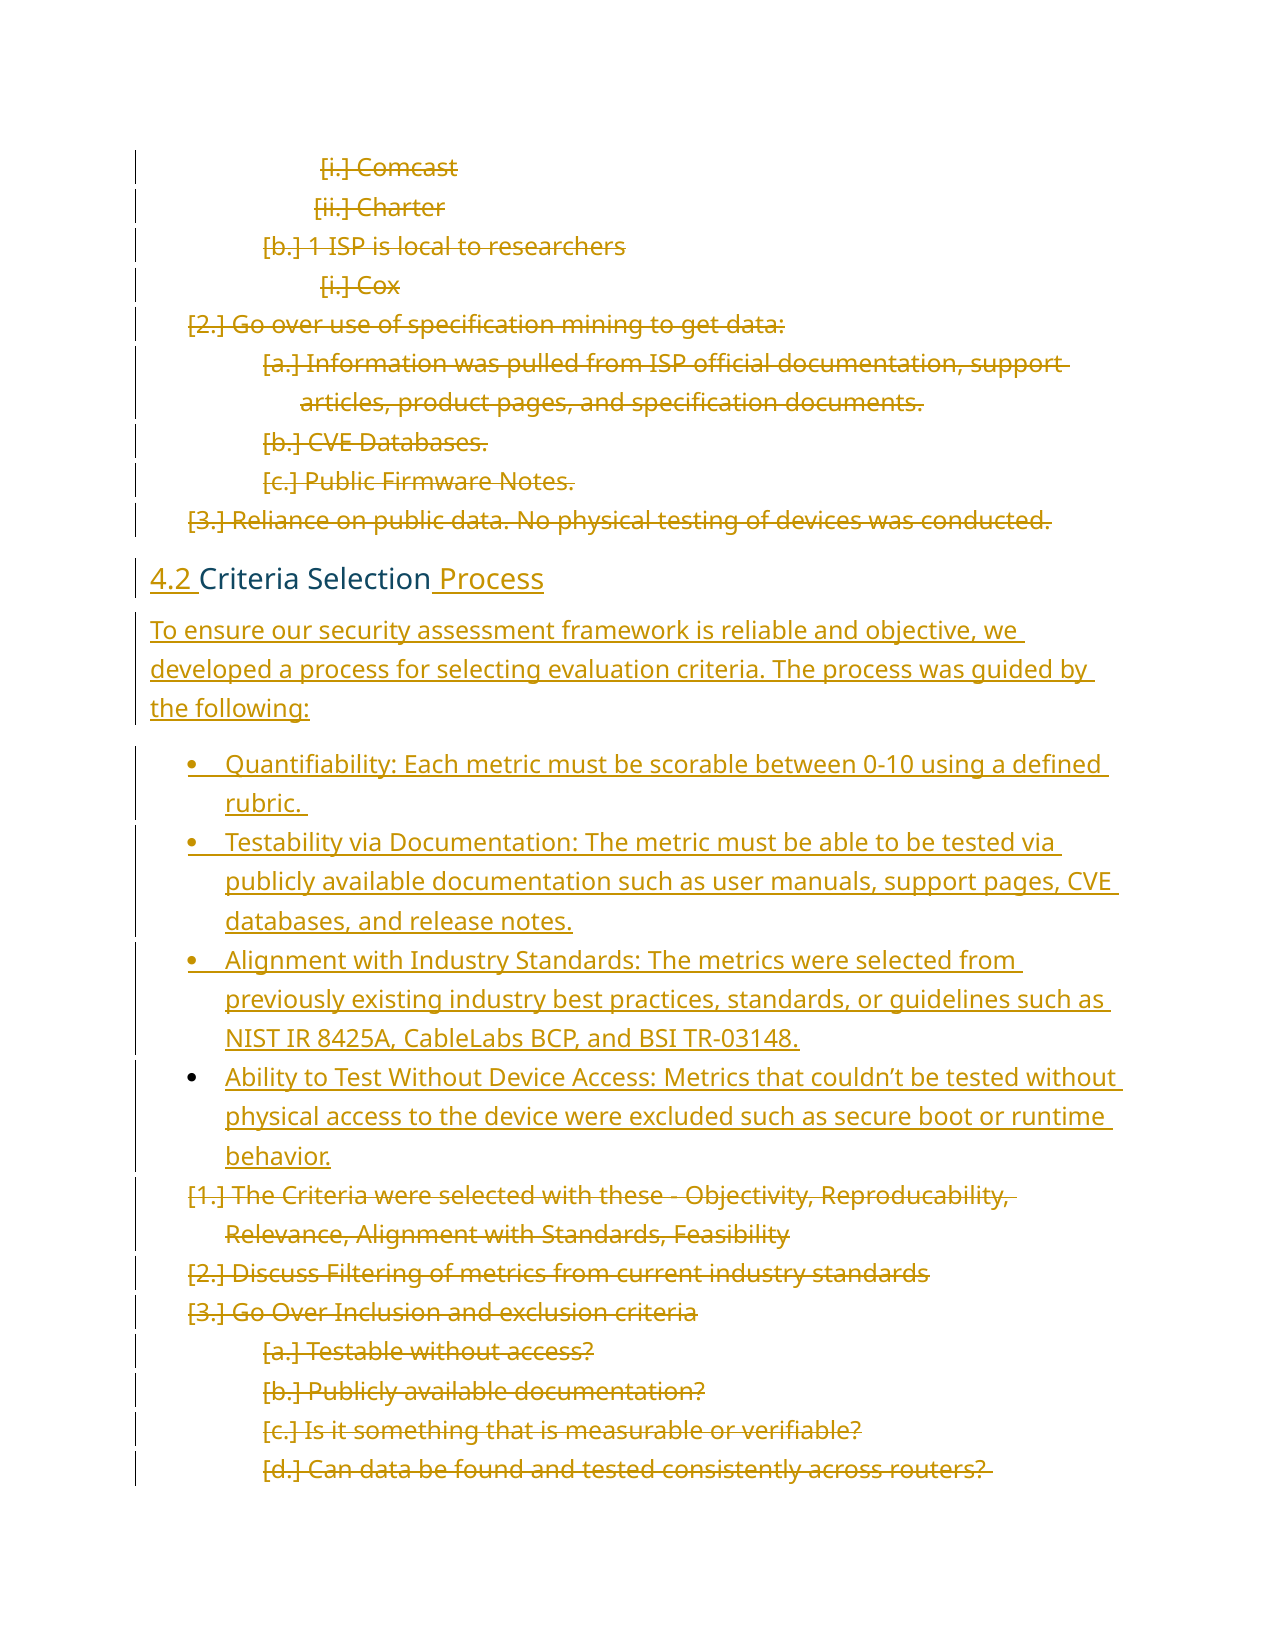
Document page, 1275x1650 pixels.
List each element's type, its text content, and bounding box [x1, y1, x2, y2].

subtitle Criteria Selection [150, 558, 1125, 598]
